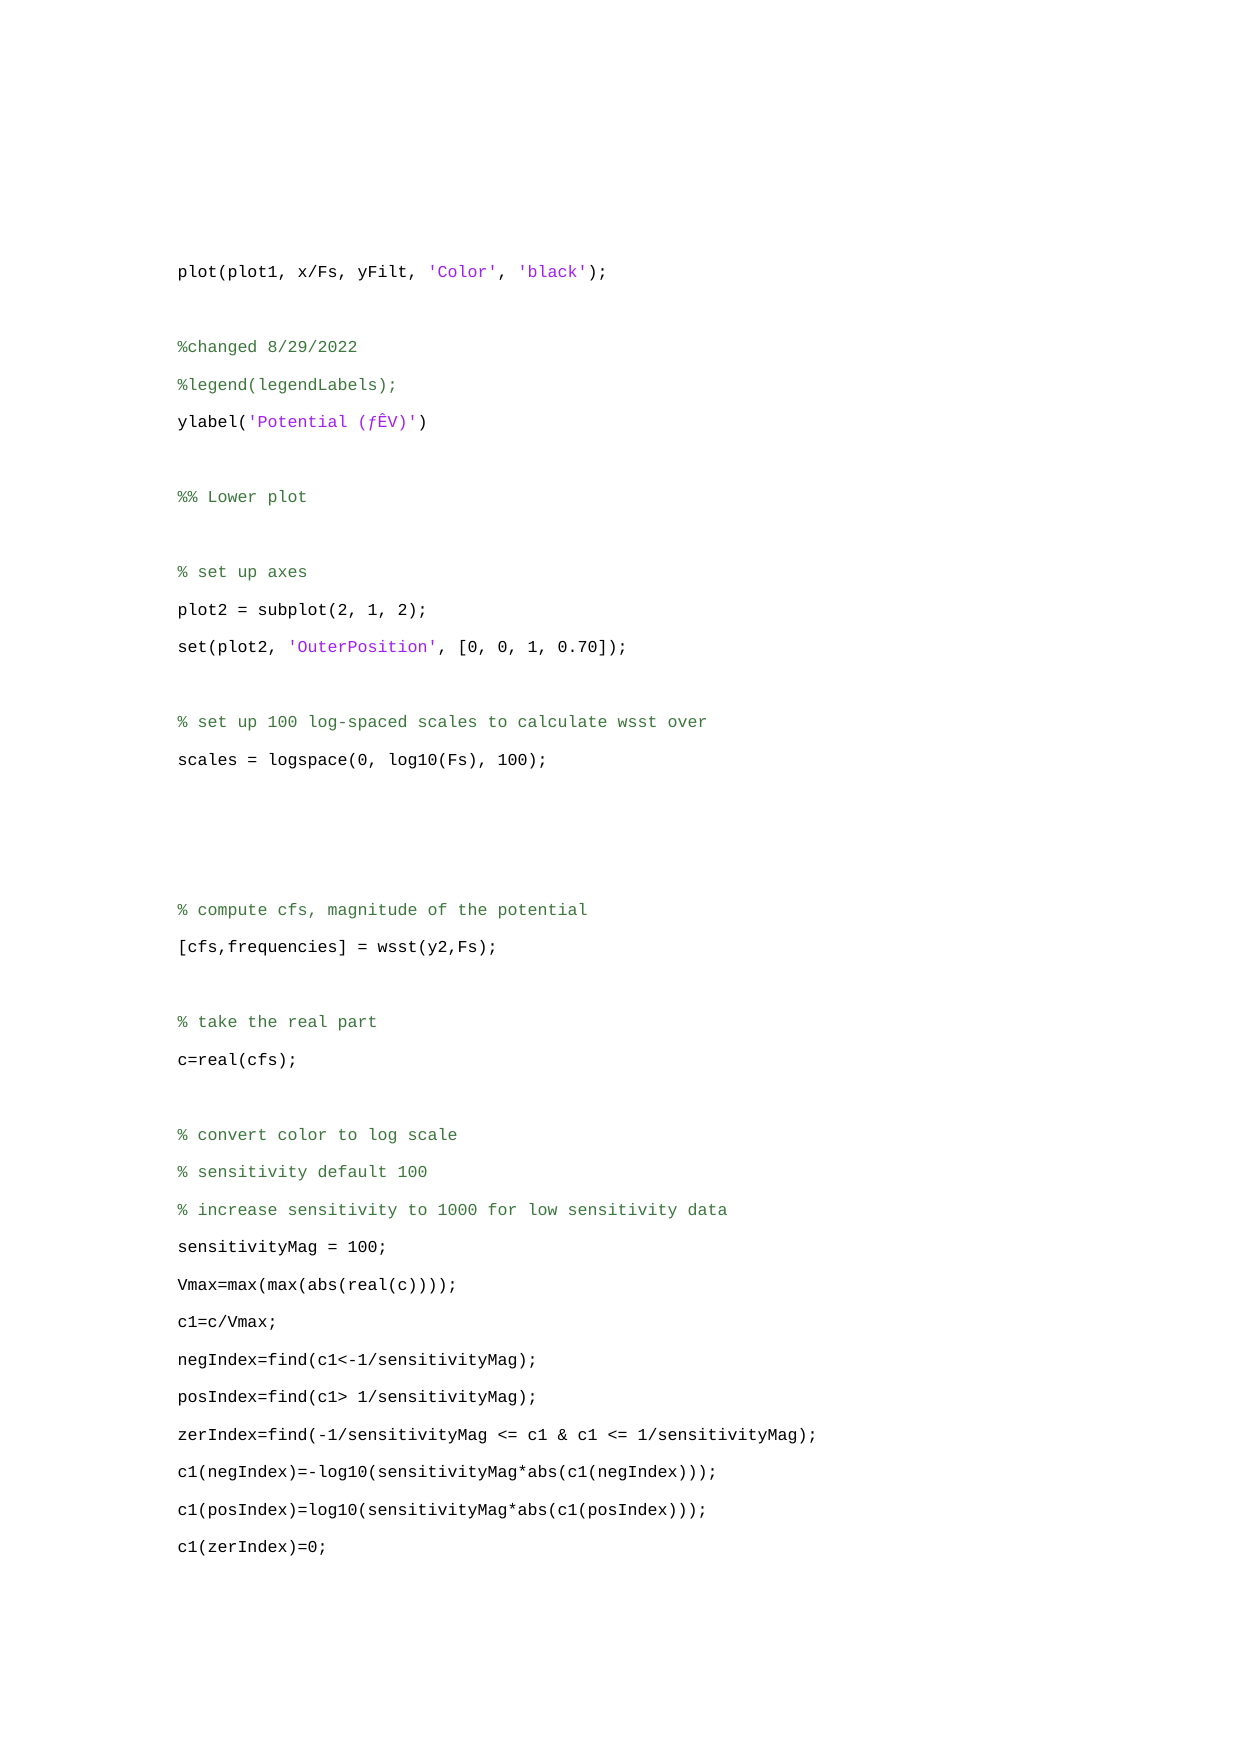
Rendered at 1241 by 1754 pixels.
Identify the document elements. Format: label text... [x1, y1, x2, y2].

text plot(plot1, x/Fs, yFilt, 'Color', 'black'); [177, 254, 1063, 292]
text posIndex=find(c1> 1/sensitivityMag); [177, 1379, 1063, 1417]
text ylabel('Potential (ƒÊV)') [177, 404, 1063, 442]
text %legend(legendLabels); [177, 367, 1063, 404]
text set(plot2, 'OuterPosition', [0, 0, 1, 0.70]); [177, 629, 1063, 667]
text sensitivityMag = 100; [177, 1229, 1063, 1267]
text [cfs,frequencies] = wsst(y2,Fs); [177, 929, 1063, 967]
text zerIndex=find(-1/sensitivityMag <= c1 & c1 <= 1/sensitivityMag); [177, 1417, 1063, 1454]
text % take the real part [177, 1004, 1063, 1042]
text scales = logspace(0, log10(Fs), 100); [177, 742, 1063, 779]
text c1(zerIndex)=0; [177, 1529, 1063, 1567]
text % compute cfs, magnitude of the potential [177, 892, 1063, 929]
text % set up axes [177, 554, 1063, 592]
text Vmax=max(max(abs(real(c)))); [177, 1267, 1063, 1304]
text c1=c/Vmax; [177, 1304, 1063, 1342]
text c=real(cfs); [177, 1042, 1063, 1079]
text % increase sensitivity to 1000 for low sensitivity data [177, 1192, 1063, 1229]
text %changed 8/29/2022 [177, 329, 1063, 367]
text %% Lower plot [177, 479, 1063, 517]
text negIndex=find(c1<-1/sensitivityMag); [177, 1342, 1063, 1379]
text % set up 100 log-spaced scales to calculate wsst over [177, 704, 1063, 742]
text plot2 = subplot(2, 1, 2); [177, 592, 1063, 629]
text c1(posIndex)=log10(sensitivityMag*abs(c1(posIndex))); [177, 1492, 1063, 1529]
text c1(negIndex)=-log10(sensitivityMag*abs(c1(negIndex))); [177, 1454, 1063, 1492]
text % convert color to log scale [177, 1117, 1063, 1154]
text % sensitivity default 100 [177, 1154, 1063, 1192]
